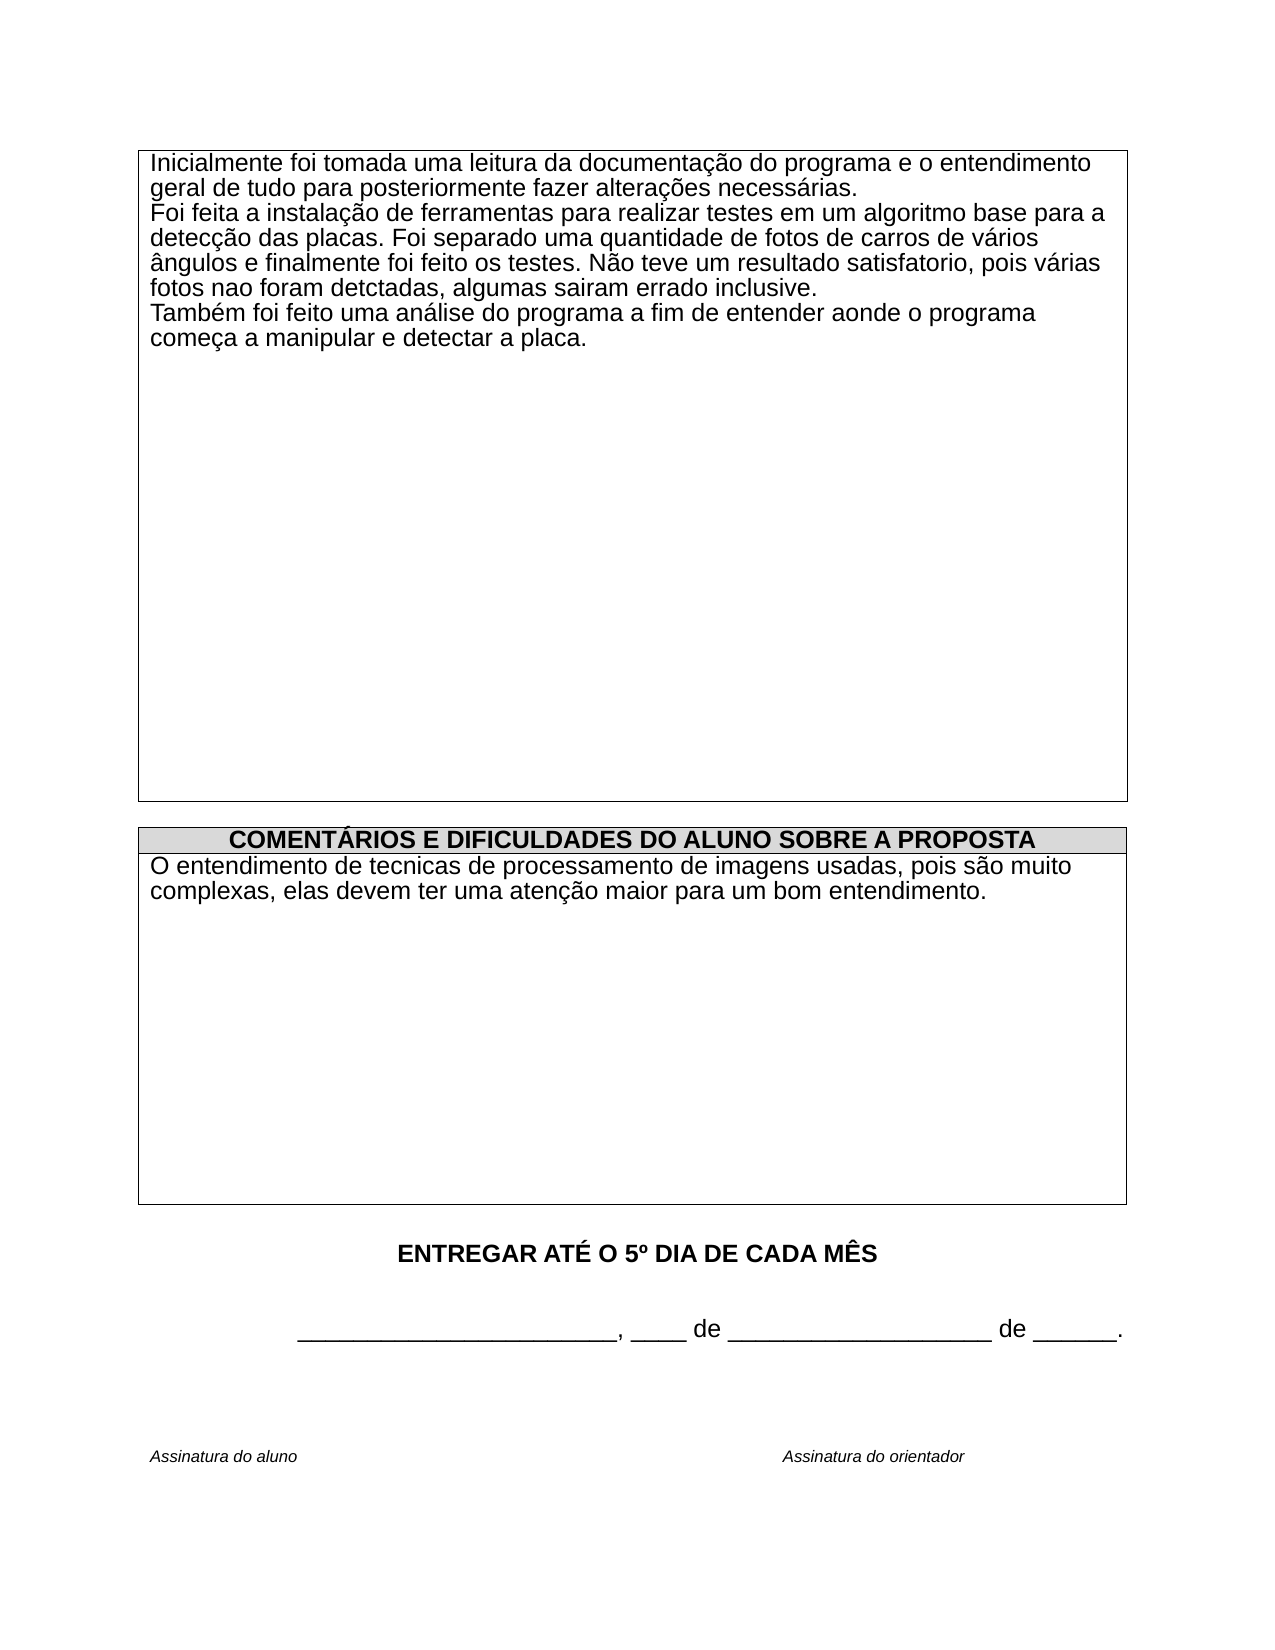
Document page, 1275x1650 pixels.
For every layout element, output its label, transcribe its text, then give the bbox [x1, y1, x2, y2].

text _______________________, ____ de ___________________ de ______. [150, 1318, 1125, 1343]
table_cell O entendimento de tecnicas de processamento de imagens usadas, pois são muito complexas, elas devem ter uma atenção maior para um bom entendimento. [139, 854, 1126, 1204]
table_header COMENTÁRIOS E DIFICULDADES DO ALUNO SOBRE A PROPOSTA [139, 828, 1126, 853]
text ENTREGAR ATÉ O 5º DIA DE CADA MÊS [150, 1243, 1125, 1268]
text Assinatura do aluno Assinatura do orientador [150, 1443, 1125, 1468]
table_cell Inicialmente foi tomada uma leitura da documentação do programa e o entendimento geral de tudo para posteriormente fazer alterações necessárias. Foi feita a instalação de ferramentas para realizar testes em um algoritmo base para a detecção das placas. Foi separado uma quantidade de fotos de carros de vários ângulos e finalmente foi feito os testes. Não teve um resultado satisfatorio, pois várias fotos nao foram detctadas, algumas sairam errado inclusive. Também foi feito uma análise do programa a fim de entender aonde o programa começa a manipular e detectar a placa. [139, 151, 1127, 801]
